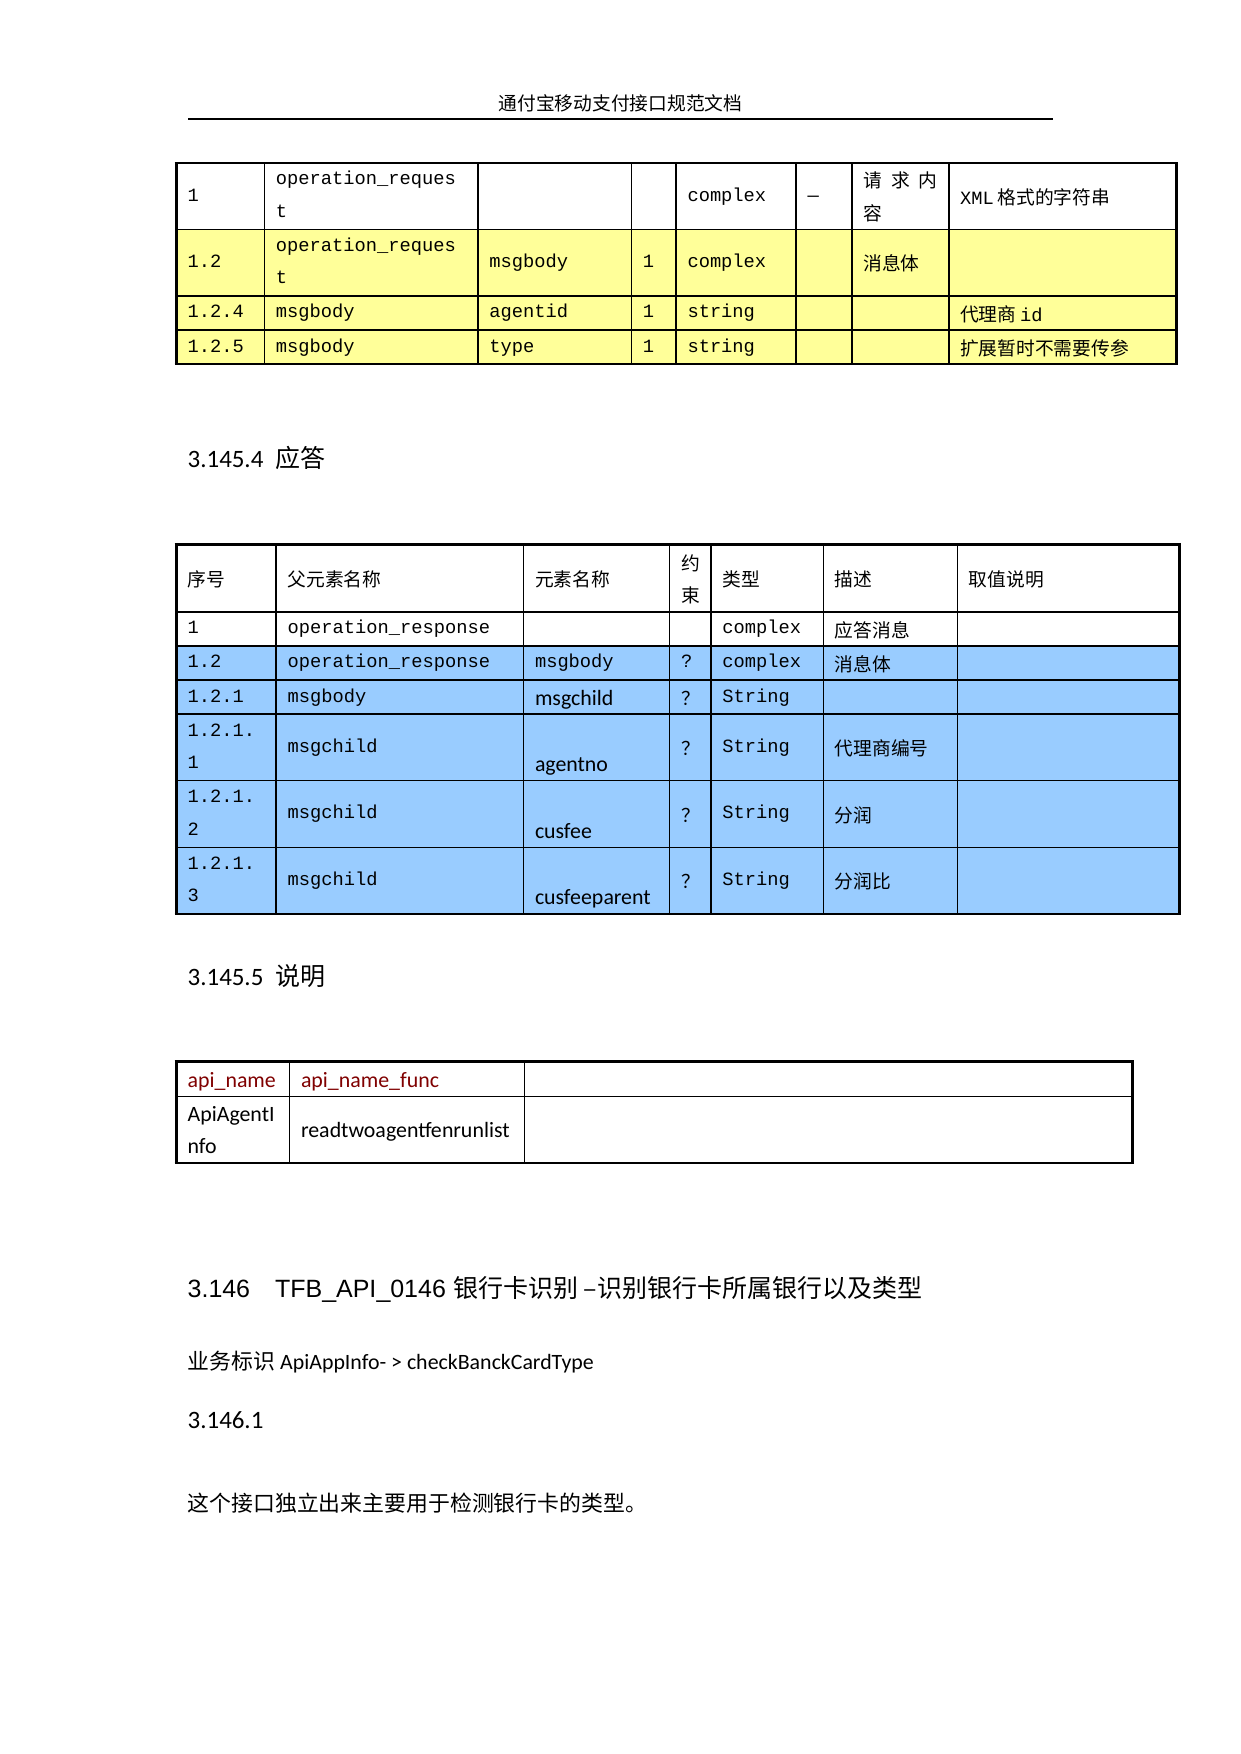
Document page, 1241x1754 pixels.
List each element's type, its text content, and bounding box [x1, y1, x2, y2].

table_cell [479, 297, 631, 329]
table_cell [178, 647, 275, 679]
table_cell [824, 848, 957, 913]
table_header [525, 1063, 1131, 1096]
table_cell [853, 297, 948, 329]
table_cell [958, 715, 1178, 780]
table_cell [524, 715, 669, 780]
text 这个接口独立出来主要用于检测银行卡的类型。 [187, 1485, 1053, 1518]
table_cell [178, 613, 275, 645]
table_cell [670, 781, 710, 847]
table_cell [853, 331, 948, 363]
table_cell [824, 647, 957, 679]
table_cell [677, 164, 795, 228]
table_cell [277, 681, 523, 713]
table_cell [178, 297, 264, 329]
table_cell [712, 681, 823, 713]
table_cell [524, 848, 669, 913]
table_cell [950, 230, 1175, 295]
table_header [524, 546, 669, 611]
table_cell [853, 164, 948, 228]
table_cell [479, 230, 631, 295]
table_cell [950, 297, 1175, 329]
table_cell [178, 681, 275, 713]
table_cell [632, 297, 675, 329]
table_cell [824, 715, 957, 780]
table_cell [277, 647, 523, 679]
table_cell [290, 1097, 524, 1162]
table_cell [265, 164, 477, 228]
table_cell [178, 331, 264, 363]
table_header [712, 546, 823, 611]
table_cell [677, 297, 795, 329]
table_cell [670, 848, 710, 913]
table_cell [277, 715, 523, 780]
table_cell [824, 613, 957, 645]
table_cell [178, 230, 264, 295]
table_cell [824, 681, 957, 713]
text 业务标识 ApiAppInfo- > checkBanckCardType [187, 1344, 1053, 1376]
subtitle TFB_API_0146 银行卡识别 –识别银行卡所属银行以及类型 [187, 1254, 1053, 1319]
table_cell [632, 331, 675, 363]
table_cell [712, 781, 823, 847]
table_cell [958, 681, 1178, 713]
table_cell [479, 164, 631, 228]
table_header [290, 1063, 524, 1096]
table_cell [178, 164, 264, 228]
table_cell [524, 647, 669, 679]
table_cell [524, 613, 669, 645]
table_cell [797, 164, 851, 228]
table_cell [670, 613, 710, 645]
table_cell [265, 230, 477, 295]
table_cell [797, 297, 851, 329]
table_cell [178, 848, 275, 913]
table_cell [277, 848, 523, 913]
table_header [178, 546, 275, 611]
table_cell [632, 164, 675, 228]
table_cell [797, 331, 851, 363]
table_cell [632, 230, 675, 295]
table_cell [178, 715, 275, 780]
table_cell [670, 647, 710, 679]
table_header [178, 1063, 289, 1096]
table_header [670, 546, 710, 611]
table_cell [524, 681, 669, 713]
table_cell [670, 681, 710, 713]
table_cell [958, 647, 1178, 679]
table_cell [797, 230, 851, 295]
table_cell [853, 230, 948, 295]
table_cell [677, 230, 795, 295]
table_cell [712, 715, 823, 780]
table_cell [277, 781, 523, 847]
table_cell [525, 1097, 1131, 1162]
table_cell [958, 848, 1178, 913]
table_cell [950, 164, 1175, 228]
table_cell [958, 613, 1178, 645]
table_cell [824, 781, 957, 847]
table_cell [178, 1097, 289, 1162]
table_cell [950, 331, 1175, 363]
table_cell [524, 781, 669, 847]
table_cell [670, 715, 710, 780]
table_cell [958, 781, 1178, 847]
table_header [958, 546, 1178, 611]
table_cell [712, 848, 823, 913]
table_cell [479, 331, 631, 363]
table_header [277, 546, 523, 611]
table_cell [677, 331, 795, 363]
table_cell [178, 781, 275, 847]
subtitle 应答 [187, 424, 1053, 489]
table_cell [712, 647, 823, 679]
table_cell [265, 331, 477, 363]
subtitle 说明 [187, 942, 1053, 1007]
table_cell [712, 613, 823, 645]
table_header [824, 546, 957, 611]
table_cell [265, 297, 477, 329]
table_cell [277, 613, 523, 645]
